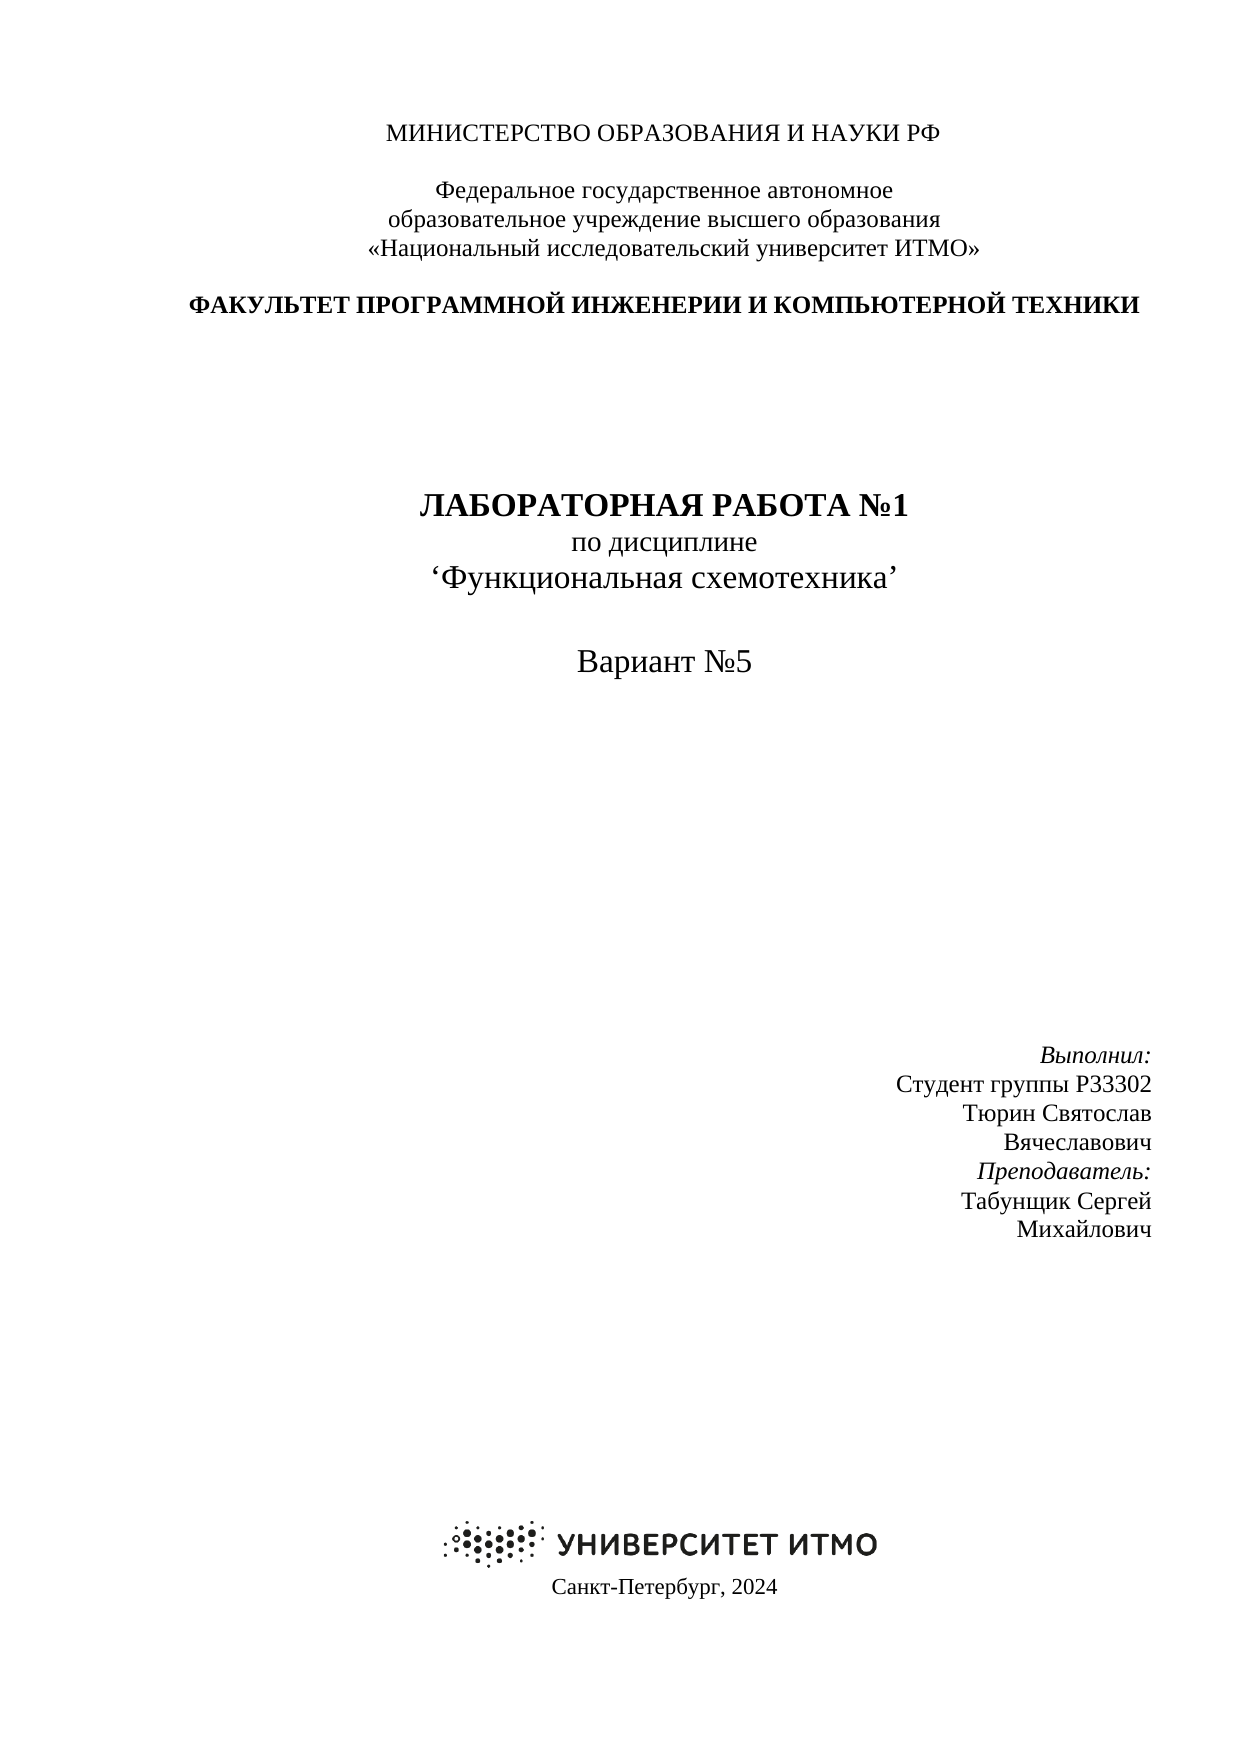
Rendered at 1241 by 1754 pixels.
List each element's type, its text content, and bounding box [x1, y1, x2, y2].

text Табунщик Сергей Михайлович [852, 1186, 1152, 1243]
text Преподаватель: [852, 1156, 1152, 1185]
text ЛАБОРАТОРНАЯ РАБОТА №1 [177, 485, 1152, 523]
text Тюрин Святослав Вячеславович [852, 1098, 1152, 1156]
picture [421, 1498, 900, 1573]
text образовательное учреждение высшего образования [177, 204, 1152, 233]
text Федеральное государственное автономное [177, 176, 1152, 204]
text Министерство образования и науки РФ [177, 118, 1149, 147]
text Выполнил: [852, 1040, 1152, 1069]
text Вариант №5 [177, 641, 1152, 679]
text Студент группы P33302 [852, 1069, 1152, 1098]
text Санкт-Петербург, 2024 [177, 1573, 1152, 1599]
text факультет программной инженерии и компьютерной техники [177, 291, 1152, 319]
text по дисциплине [177, 524, 1152, 557]
text ‘Функциональная схемотехника’ [177, 558, 1152, 596]
text «Национальный исследовательский университет ИТМО» [177, 233, 1152, 262]
